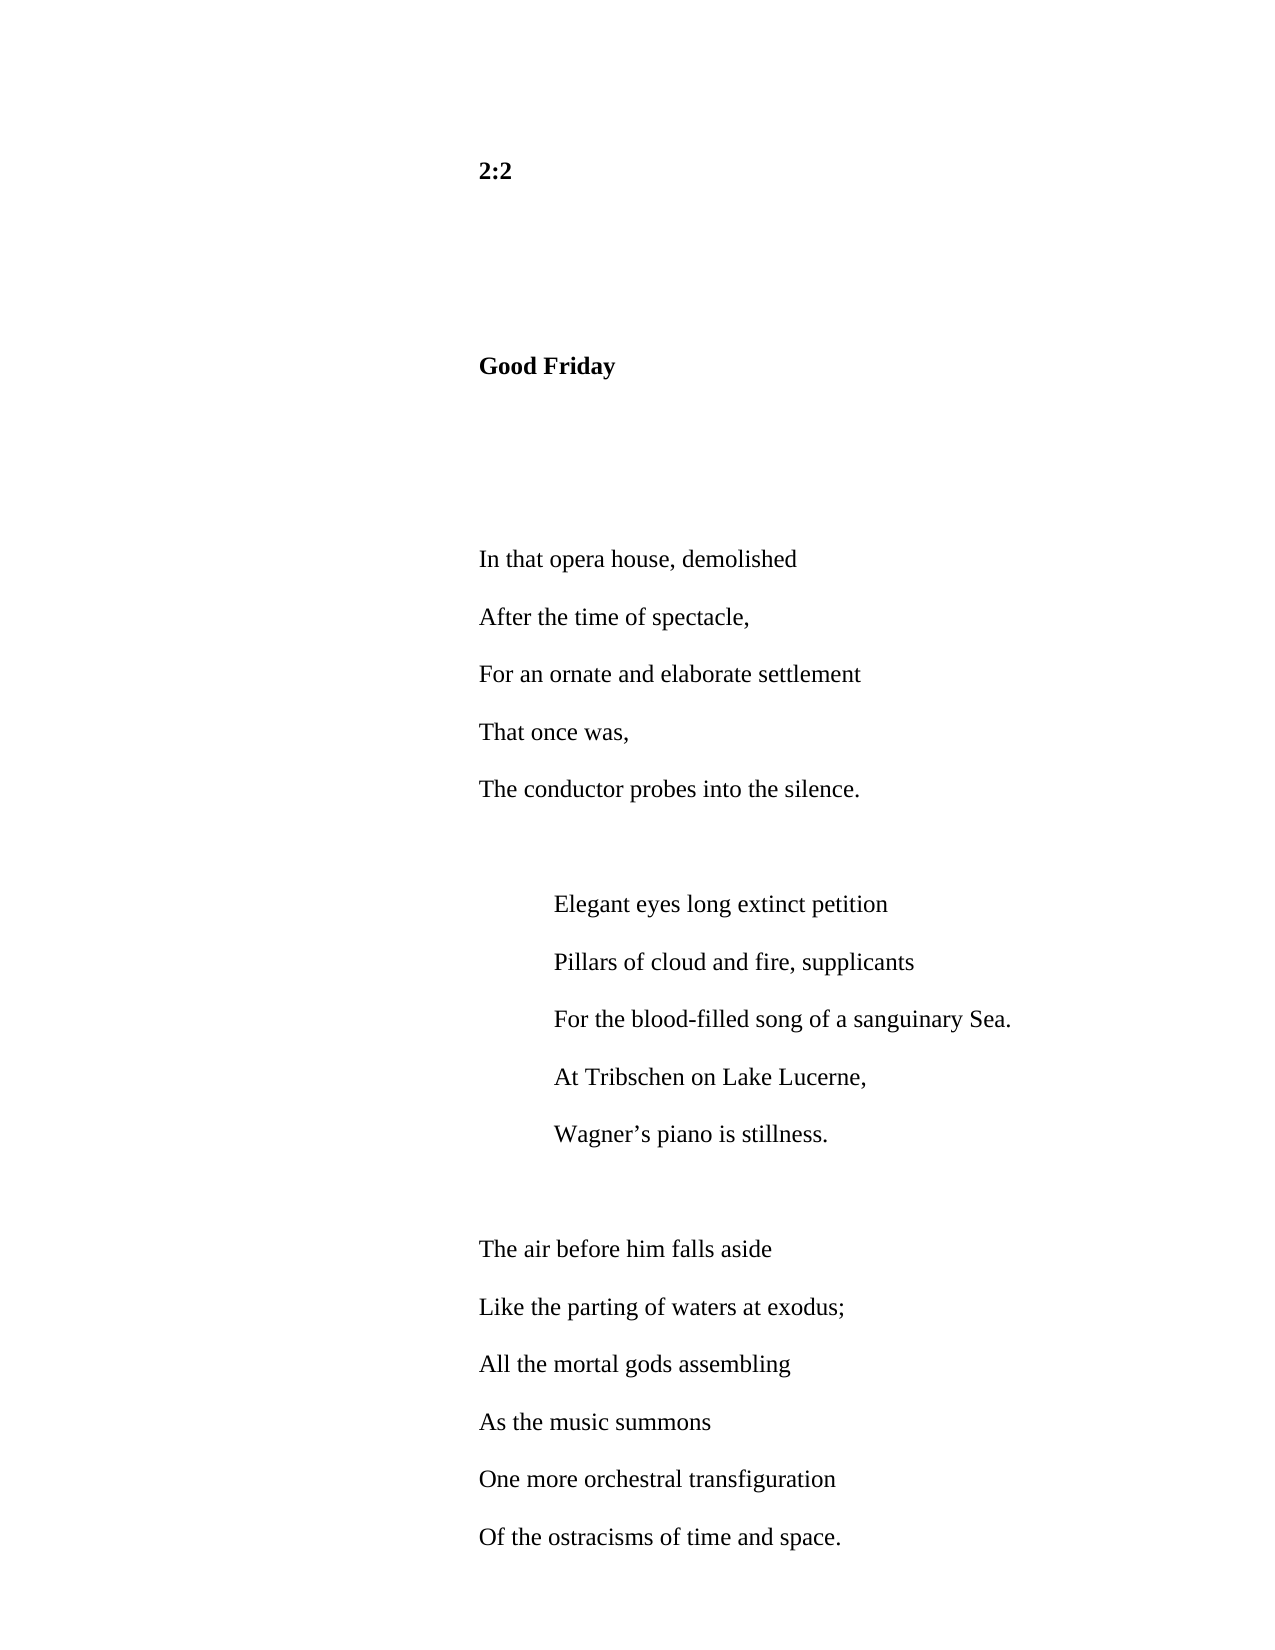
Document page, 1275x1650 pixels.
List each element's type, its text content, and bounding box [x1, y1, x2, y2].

text Like the parting of waters at exodus; [478, 1292, 1096, 1320]
text The air before him falls aside [478, 1234, 1096, 1263]
text Elegant eyes long extinct petition [553, 889, 1096, 918]
text In that opera house, demolished [478, 544, 1096, 573]
text For the blood-filled song of a sanguinary Sea. [553, 1004, 1096, 1033]
text All the mortal gods assembling [478, 1349, 1096, 1378]
text The conductor probes into the silence. [478, 774, 1096, 803]
text For an ornate and elaborate settlement [478, 659, 1096, 688]
text Good Friday [478, 351, 1096, 380]
text Of the ostracisms of time and space. [478, 1522, 1096, 1550]
text Wagner’s piano is stillness. [478, 1119, 1096, 1148]
text At Tribschen on Lake Lucerne, [478, 1062, 1096, 1090]
text Pillars of cloud and fire, supplicants [553, 947, 1096, 975]
text After the time of spectacle, [478, 602, 1096, 630]
text That once was, [478, 717, 1096, 745]
text One more orchestral transfiguration [478, 1464, 1096, 1493]
text As the music summons [478, 1407, 1096, 1435]
text 2:2 [478, 156, 1096, 185]
